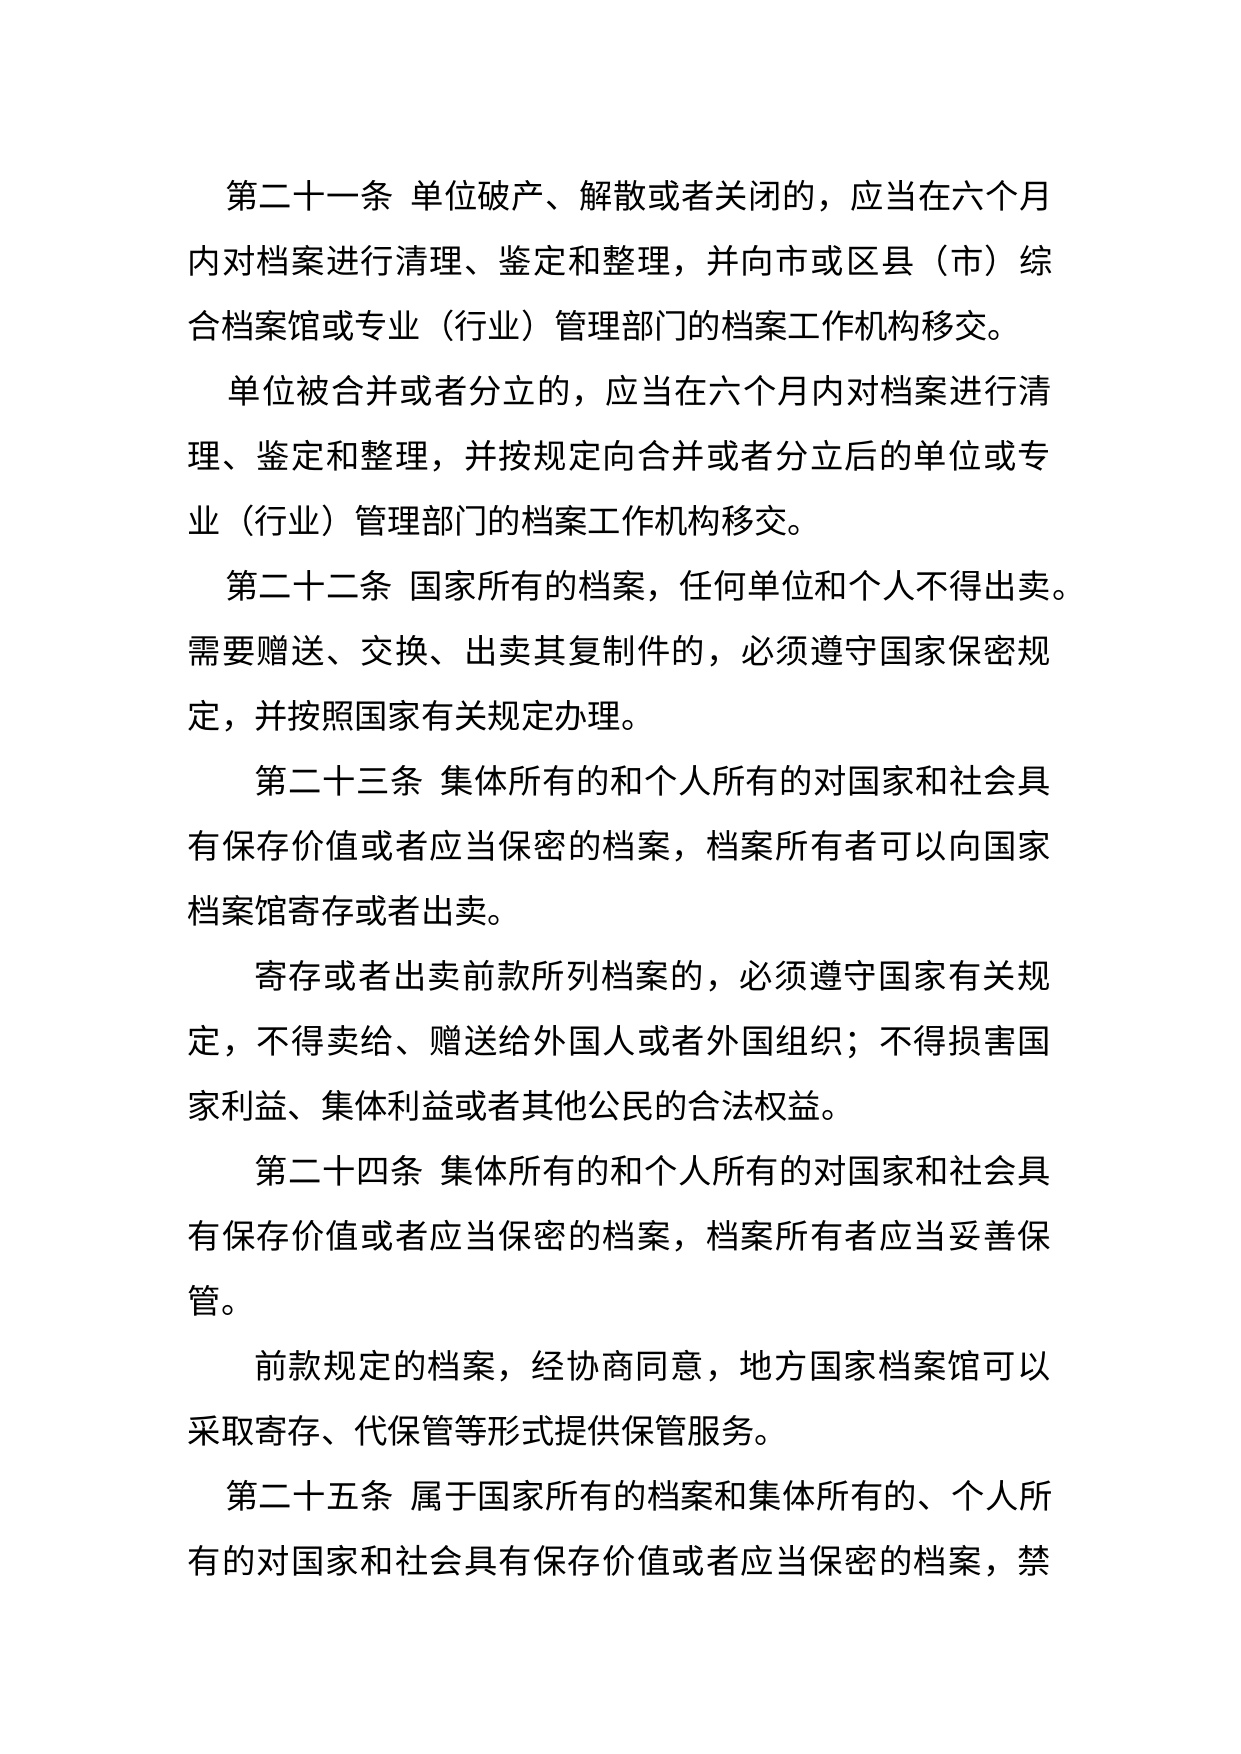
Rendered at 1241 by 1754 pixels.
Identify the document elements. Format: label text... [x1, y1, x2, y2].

text 第二十二条 国家所有的档案，任何单位和个人不得出卖。需要赠送、交换、出卖其复制件的，必须遵守国家保密规定，并按照国家有关规定办理。 [187, 552, 1053, 747]
text 第二十四条 集体所有的和个人所有的对国家和社会具有保存价值或者应当保密的档案，档案所有者应当妥善保管。 [187, 1137, 1053, 1332]
text 单位被合并或者分立的，应当在六个月内对档案进行清理、鉴定和整理，并按规定向合并或者分立后的单位或专业（行业）管理部门的档案工作机构移交。 [187, 357, 1053, 552]
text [187, 1462, 1053, 1592]
text 前款规定的档案，经协商同意，地方国家档案馆可以采取寄存、代保管等形式提供保管服务。 [187, 1332, 1053, 1462]
text 第二十一条 单位破产、解散或者关闭的，应当在六个月内对档案进行清理、鉴定和整理，并向市或区县（市）综合档案馆或专业（行业）管理部门的档案工作机构移交。 [187, 162, 1053, 357]
text 寄存或者出卖前款所列档案的，必须遵守国家有关规定，不得卖给、赠送给外国人或者外国组织；不得损害国家利益、集体利益或者其他公民的合法权益。 [187, 942, 1053, 1137]
text 第二十三条 集体所有的和个人所有的对国家和社会具有保存价值或者应当保密的档案，档案所有者可以向国家档案馆寄存或者出卖。 [187, 747, 1053, 942]
